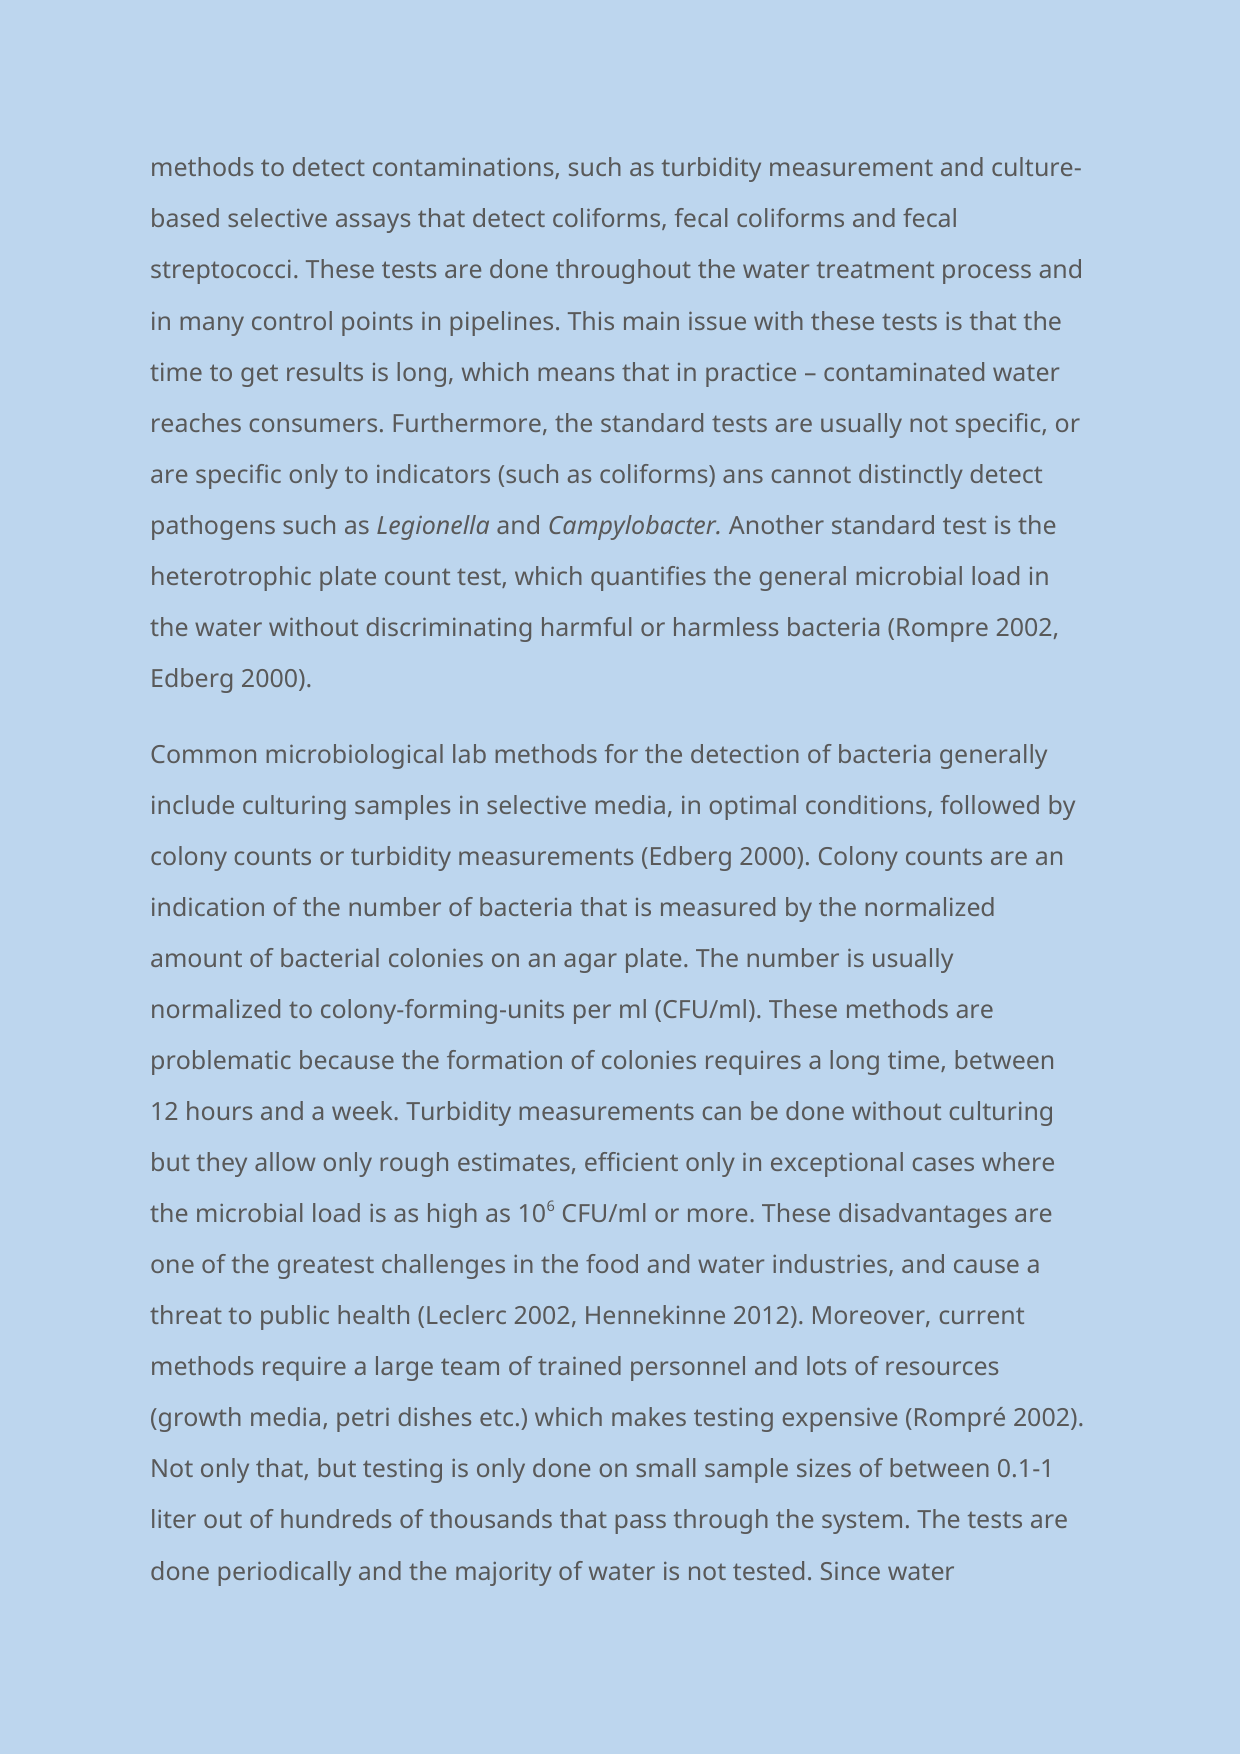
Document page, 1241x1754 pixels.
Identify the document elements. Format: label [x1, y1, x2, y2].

text [150, 736, 1090, 1587]
text [150, 150, 1090, 694]
